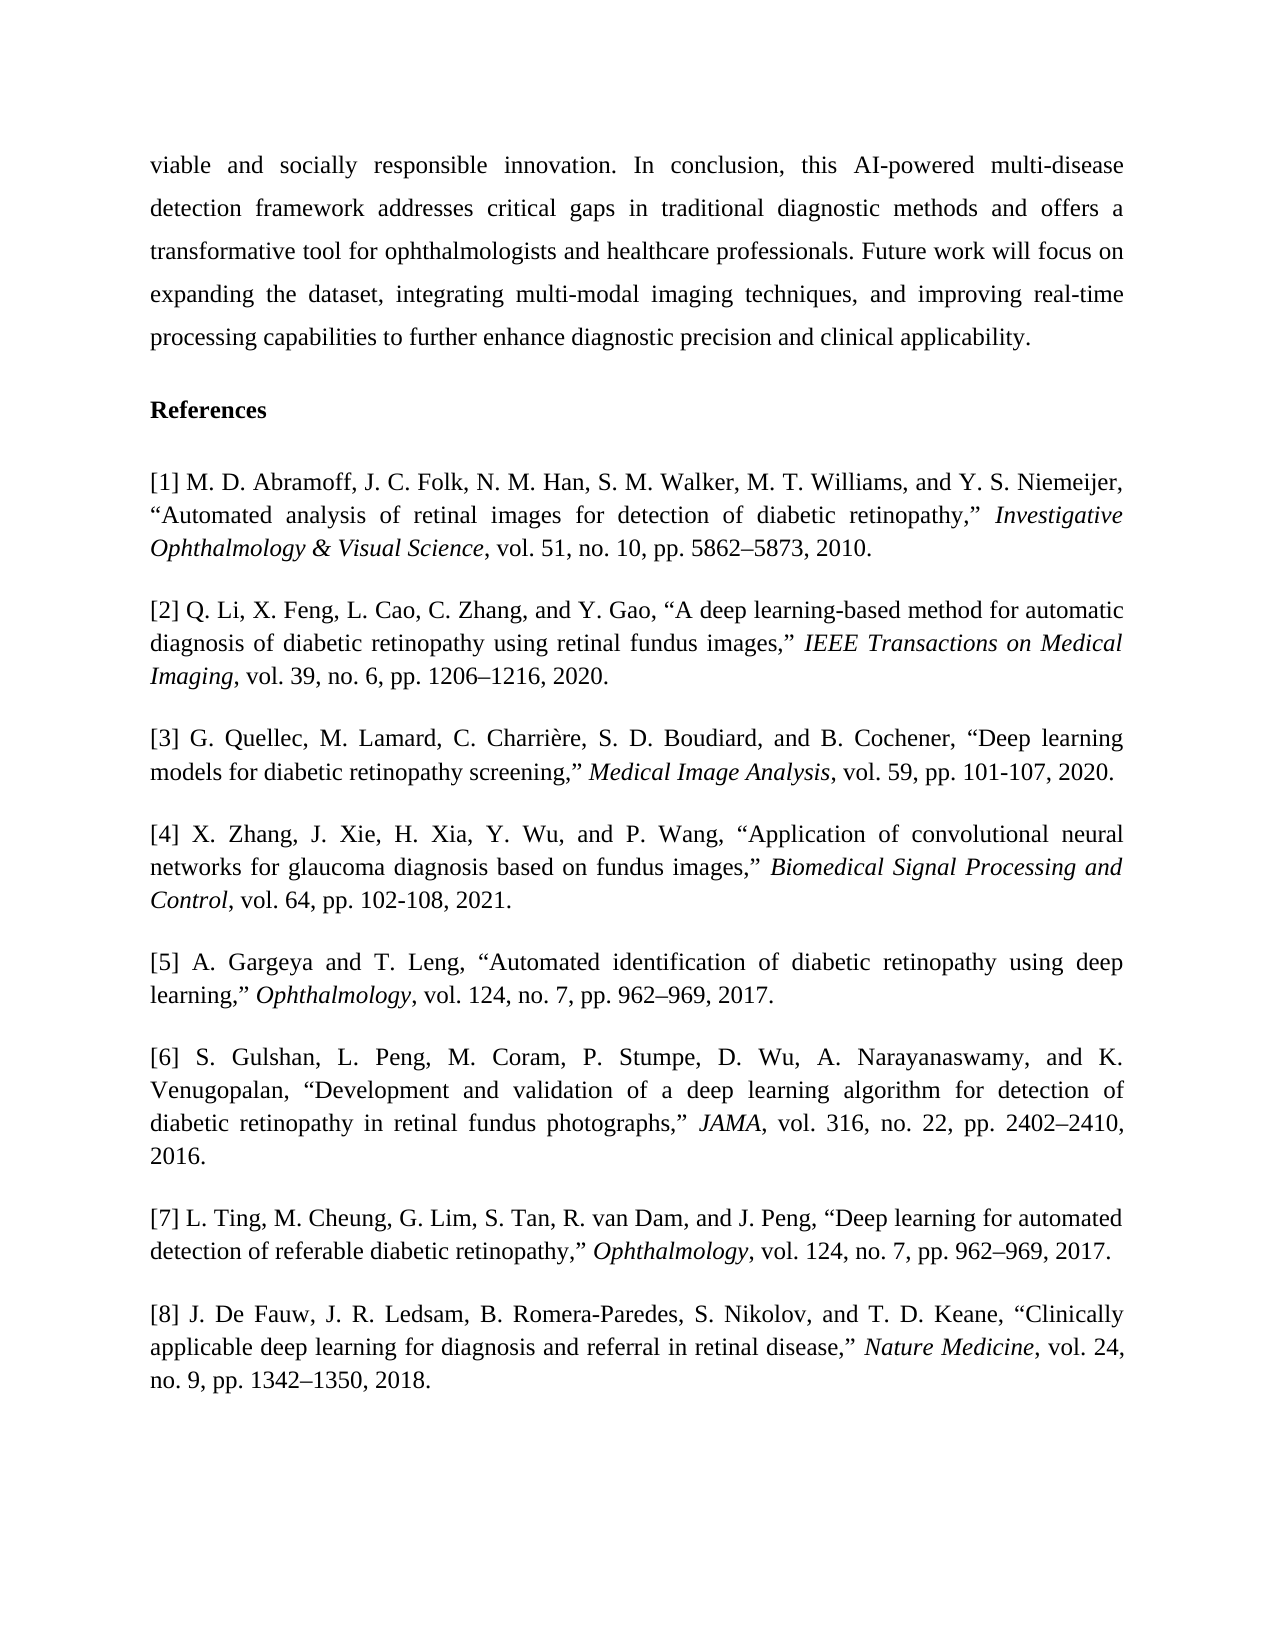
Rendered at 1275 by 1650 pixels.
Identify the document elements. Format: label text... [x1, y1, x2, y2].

text [3] G. Quellec, M. Lamard, C. Charrière, S. D. Boudiard, and B. Cochener, “Deep learning models for diabetic retinopathy screening,” Medical Image Analysis, vol. 59, pp. 101-107, 2020. [150, 723, 1125, 785]
text [6] S. Gulshan, L. Peng, M. Coram, P. Stumpe, D. Wu, A. Narayanaswamy, and K. Venugopalan, “Development and validation of a deep learning algorithm for detection of diabetic retinopathy in retinal fundus photographs,” JAMA, vol. 316, no. 22, pp. 2402–2410, 2016. [150, 1042, 1125, 1170]
text [2] Q. Li, X. Feng, L. Cao, C. Zhang, and Y. Gao, “A deep learning-based method for automatic diagnosis of diabetic retinopathy using retinal fundus images,” IEEE Transactions on Medical Imaging, vol. 39, no. 6, pp. 1206–1216, 2020. [150, 595, 1125, 690]
text References [150, 395, 1125, 423]
text [4] X. Zhang, J. Xie, H. Xia, Y. Wu, and P. Wang, “Application of convolutional neural networks for glaucoma diagnosis based on fundus images,” Biomedical Signal Processing and Control, vol. 64, pp. 102-108, 2021. [150, 819, 1125, 913]
text [7] L. Ting, M. Cheung, G. Lim, S. Tan, R. van Dam, and J. Peng, “Deep learning for automated detection of referable diabetic retinopathy,” Ophthalmology, vol. 124, no. 7, pp. 962–969, 2017. [150, 1203, 1125, 1265]
text [8] J. De Fauw, J. R. Ledsam, B. Romera-Paredes, S. Nikolov, and T. D. Keane, “Clinically applicable deep learning for diagnosis and referral in retinal disease,” Nature Medicine, vol. 24, no. 9, pp. 1342–1350, 2018. [150, 1299, 1125, 1393]
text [150, 150, 1125, 351]
text [1] M. D. Abramoff, J. C. Folk, N. M. Han, S. M. Walker, M. T. Williams, and Y. S. Niemeijer, “Automated analysis of retinal images for detection of diabetic retinopathy,” Investigative Ophthalmology & Visual Science, vol. 51, no. 10, pp. 5862–5873, 2010. [150, 467, 1125, 562]
text [5] A. Gargeya and T. Leng, “Automated identification of diabetic retinopathy using deep learning,” Ophthalmology, vol. 124, no. 7, pp. 962–969, 2017. [150, 947, 1125, 1009]
